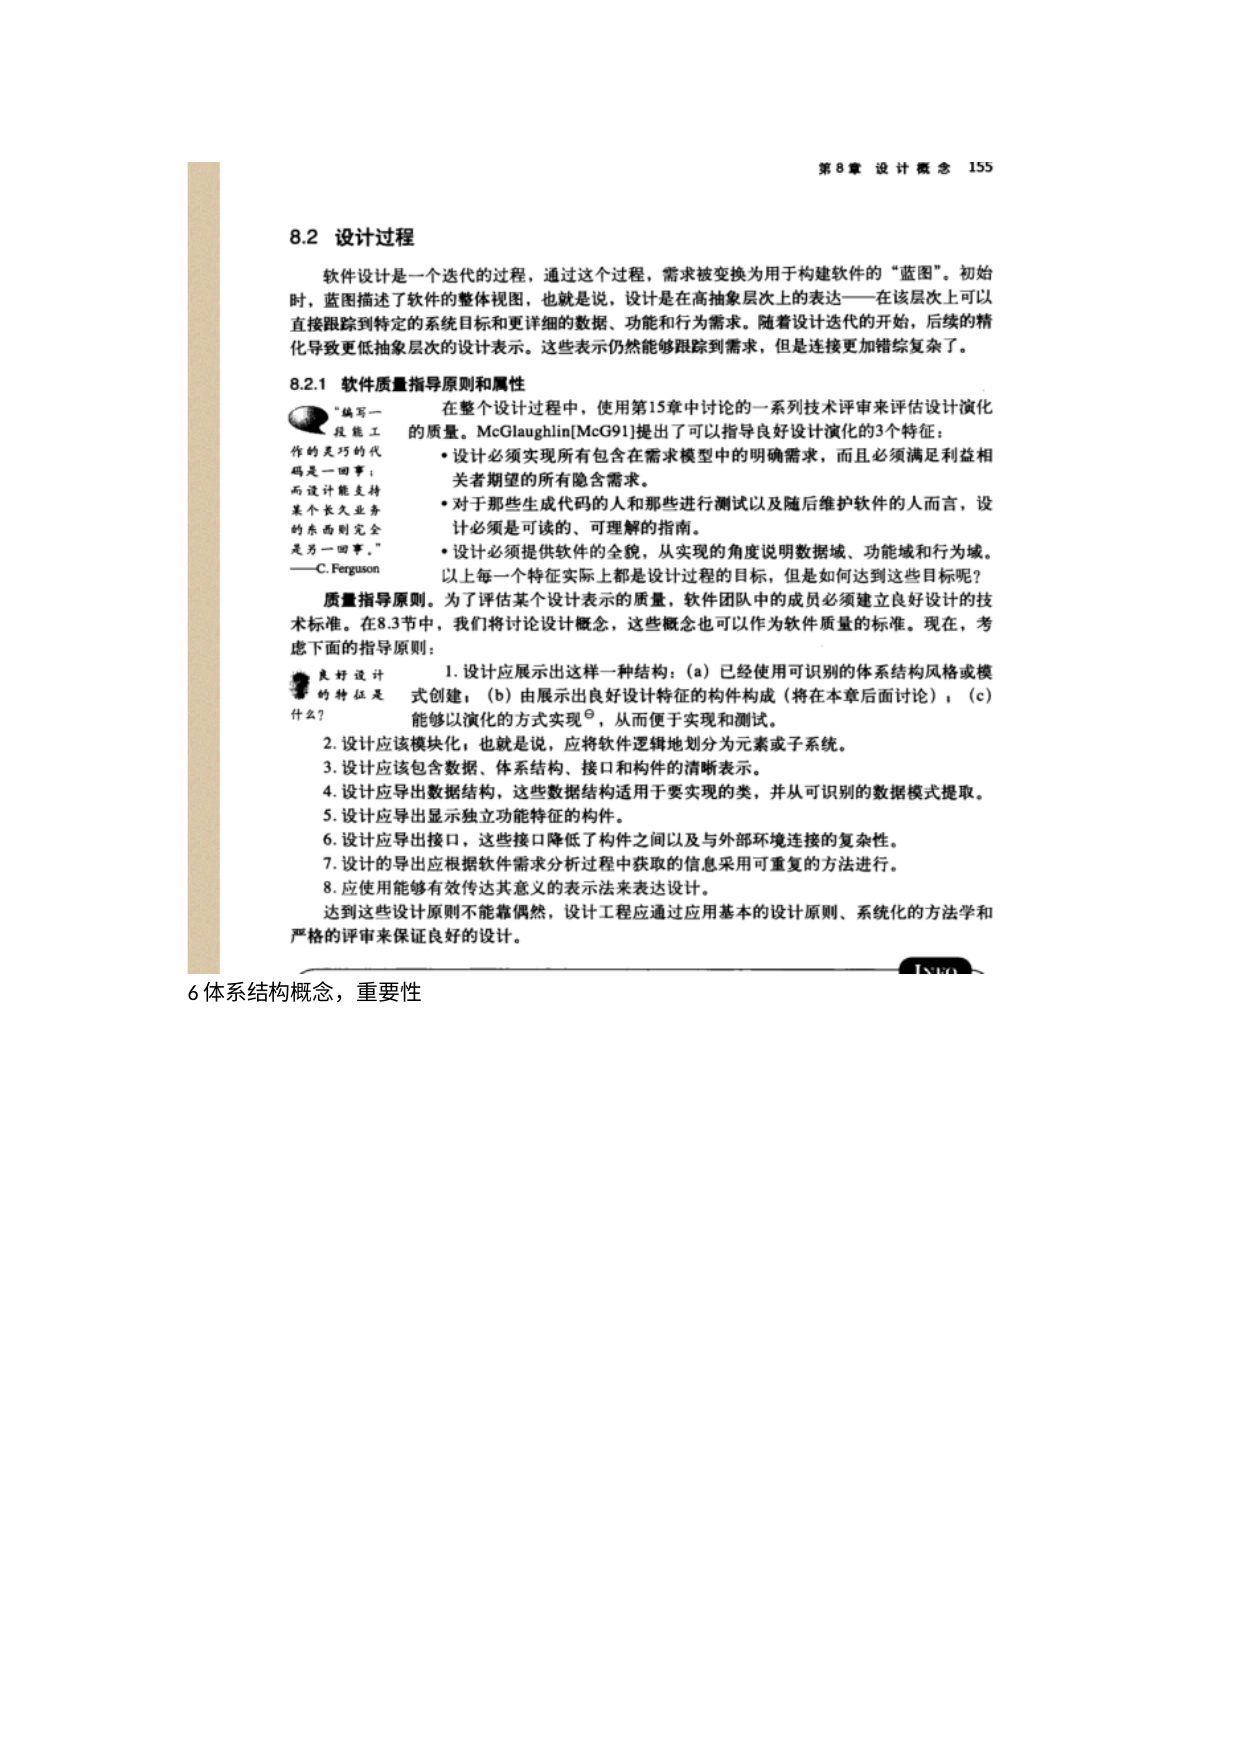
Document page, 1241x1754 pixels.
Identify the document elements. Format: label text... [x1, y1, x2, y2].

picture [187, 162, 1052, 974]
text 6体系结构概念，重要性 [187, 974, 1053, 1007]
